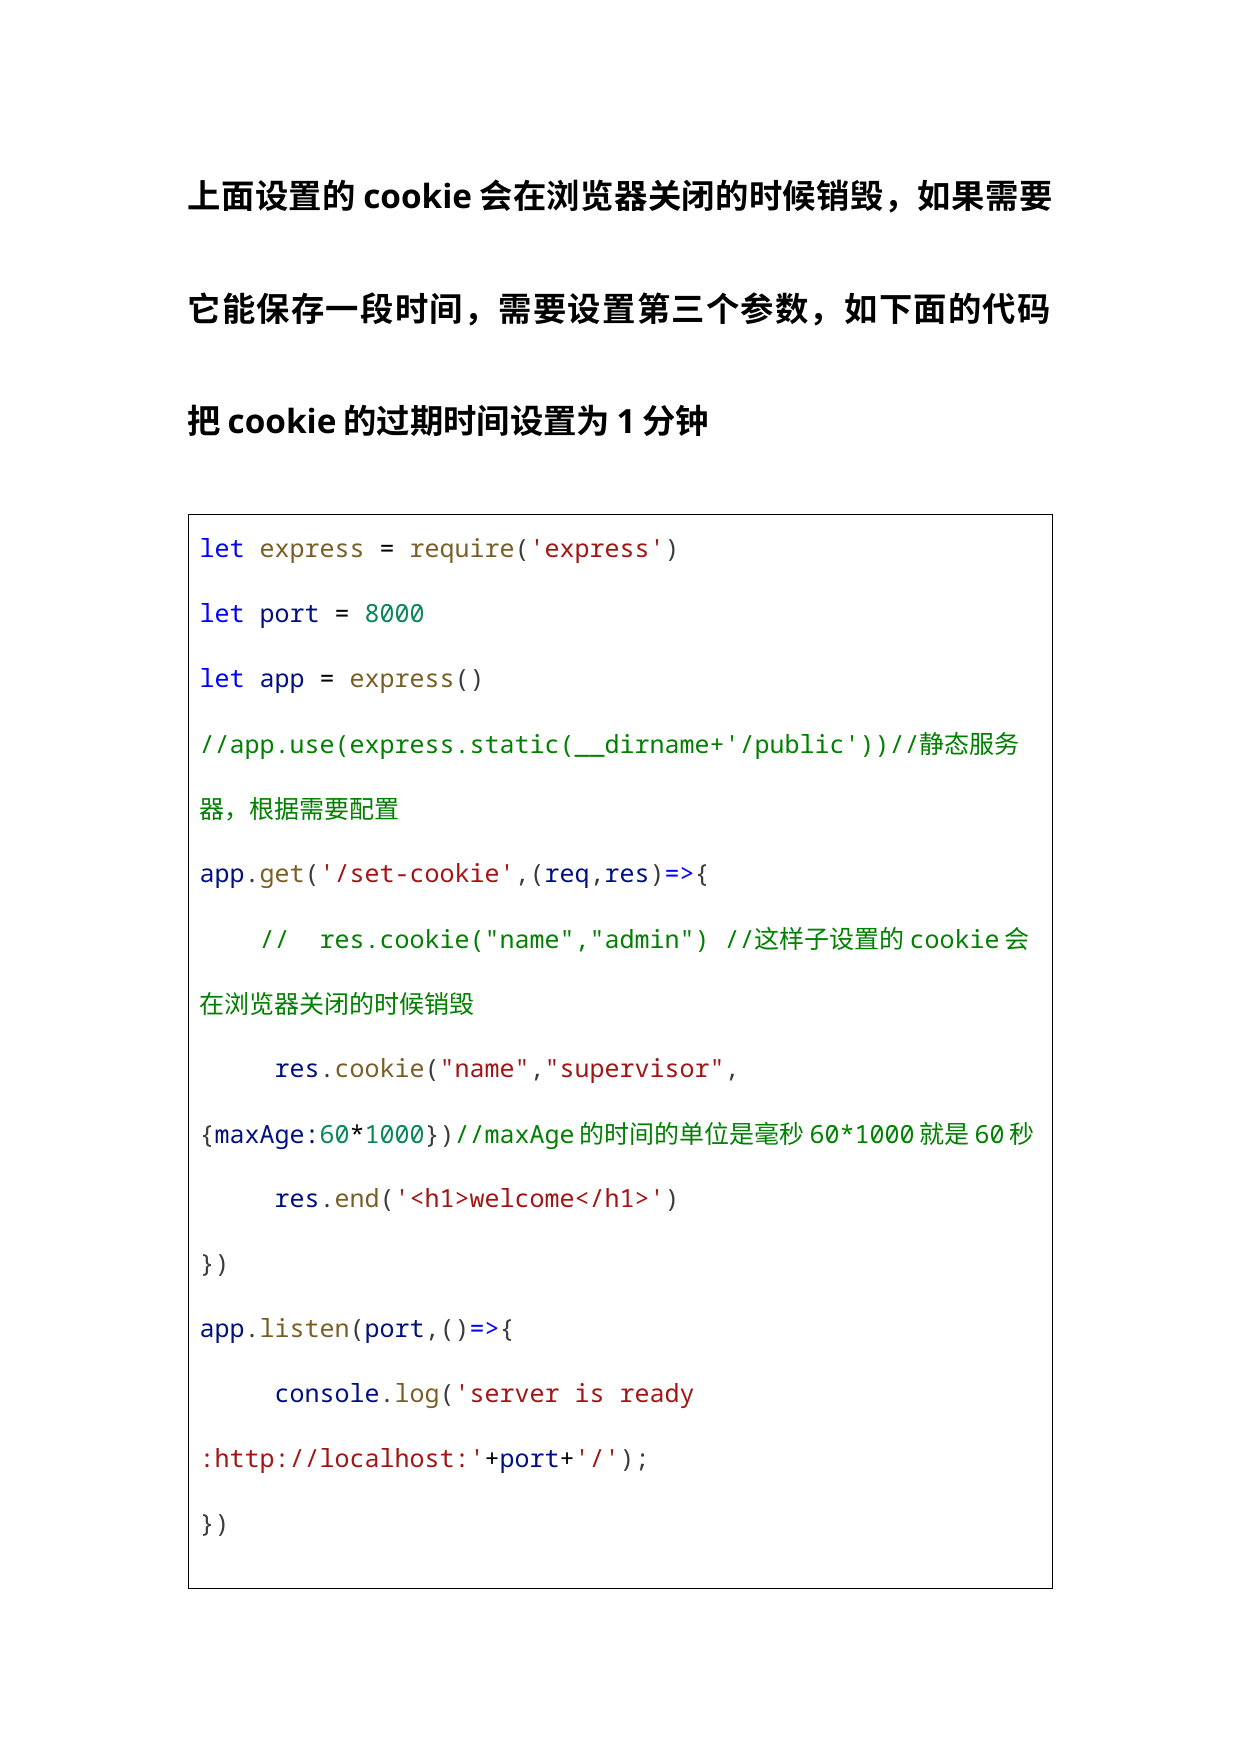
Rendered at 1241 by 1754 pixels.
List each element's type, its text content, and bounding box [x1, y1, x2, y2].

table_header let express = require('express') let port = 8000 let app = express() //app.use(express.static(__dirname+'/public'))//静态服务器，根据需要配置 app.get('/set-cookie',(req,res)=>{ // res.cookie("name","admin") //这样子设置的cookie会在浏览器关闭的时候销毁 res.cookie("name","supervisor",{maxAge:60*1000})//maxAge的时间的单位是毫秒60*1000就是60秒 res.end('<h1>welcome</h1>') }) app.listen(port,()=>{ console.log('server is ready :http://localhost:'+port+'/'); }) [189, 515, 1052, 1588]
subtitle 上面设置的cookie会在浏览器关闭的时候销毁，如果需要它能保存一段时间，需要设置第三个参数，如下面的代码把cookie的过期时间设置为1分钟 [187, 162, 1053, 452]
